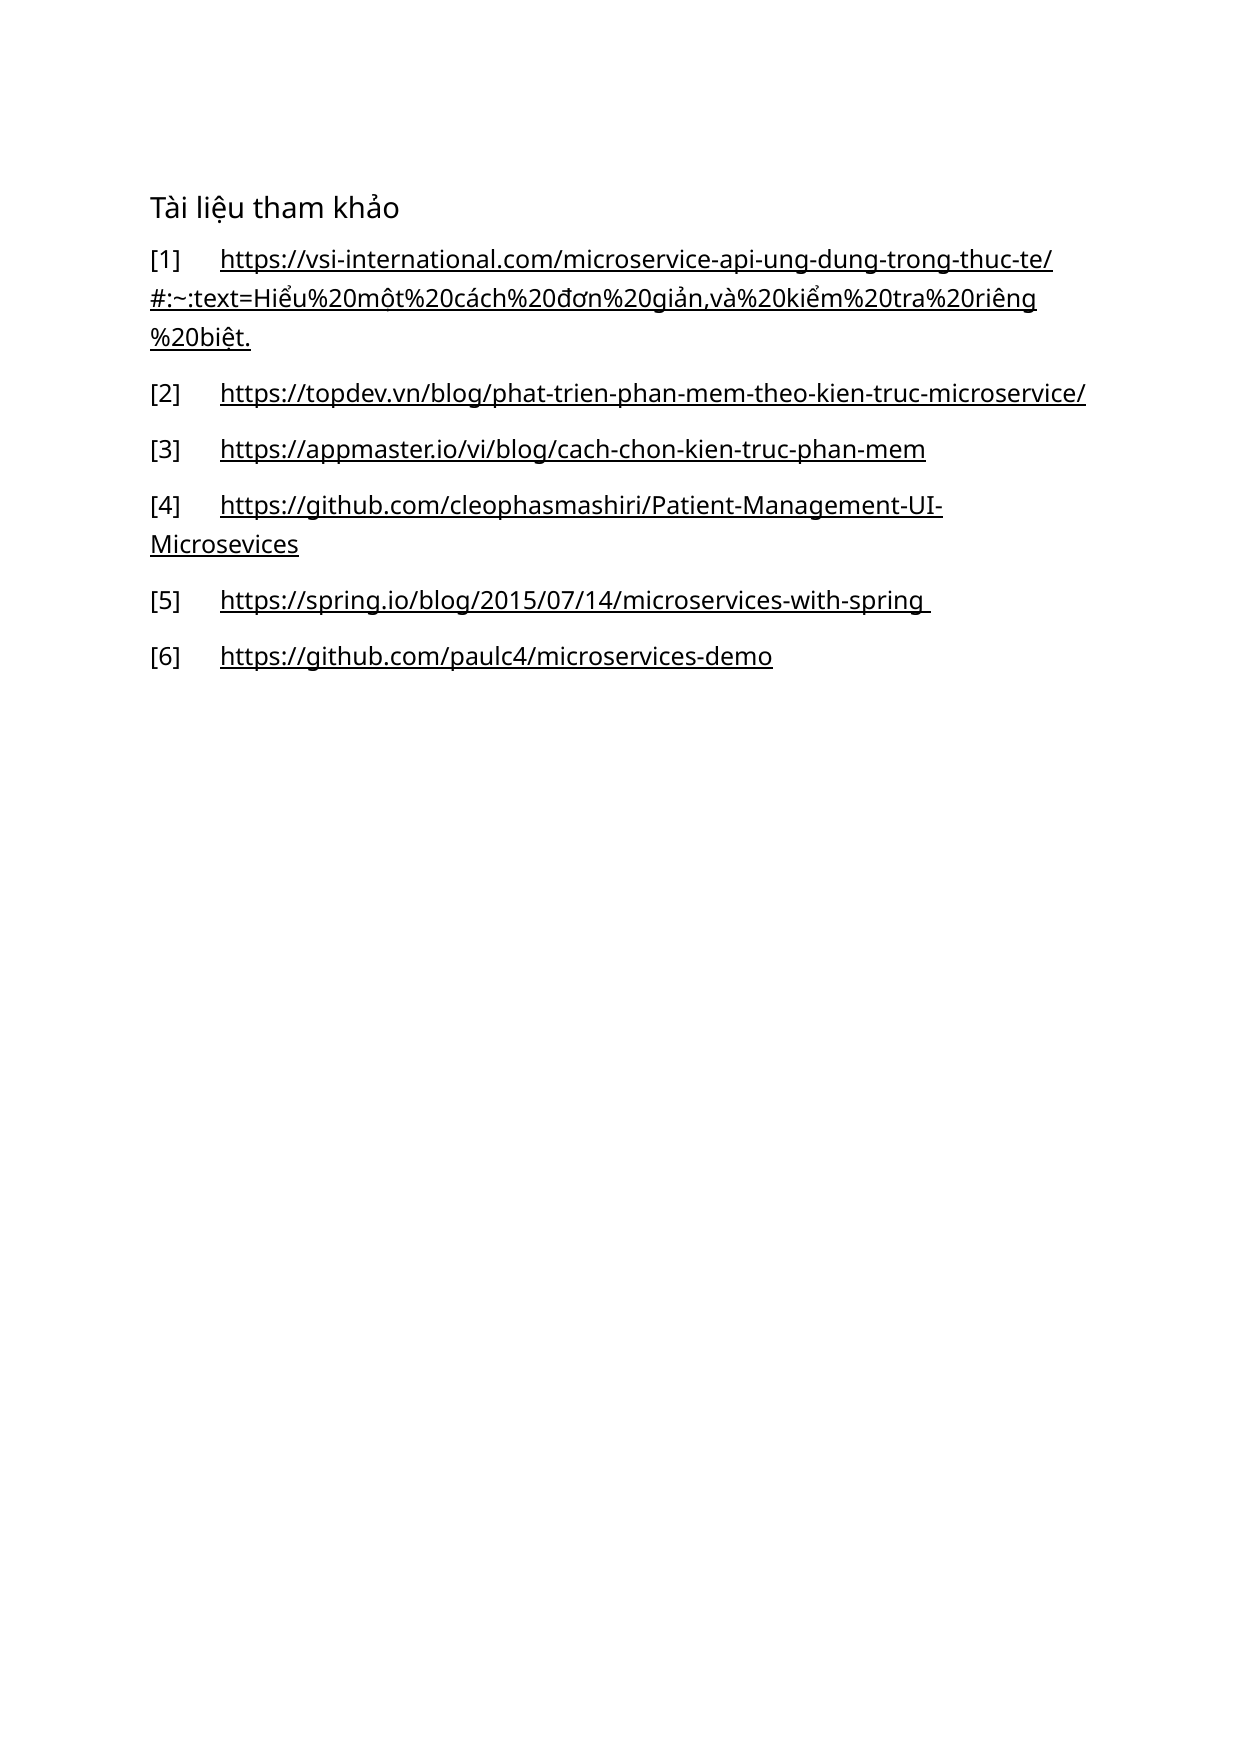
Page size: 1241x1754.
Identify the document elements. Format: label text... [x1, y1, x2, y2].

text [5] https://spring.io/blog/2015/07/14/microservices-with-spring [150, 582, 1090, 616]
text [4] https://github.com/cleophasmashiri/Patient-Management-UI-Microsevices [150, 487, 1090, 561]
subtitle Tài liệu tham khảo [150, 187, 1090, 227]
text [2] https://topdev.vn/blog/phat-trien-phan-mem-theo-kien-truc-microservice/ [150, 376, 1090, 410]
text [1] https://vsi-international.com/microservice-api-ung-dung-trong-thuc-te/#:~:text=Hiểu%20một%20cách%20đơn%20giản,và%20kiểm%20tra%20riêng%20biệt. [150, 241, 1090, 354]
text [6] https://github.com/paulc4/microservices-demo [150, 638, 1090, 672]
text [3] https://appmaster.io/vi/blog/cach-chon-kien-truc-phan-mem [150, 431, 1090, 466]
